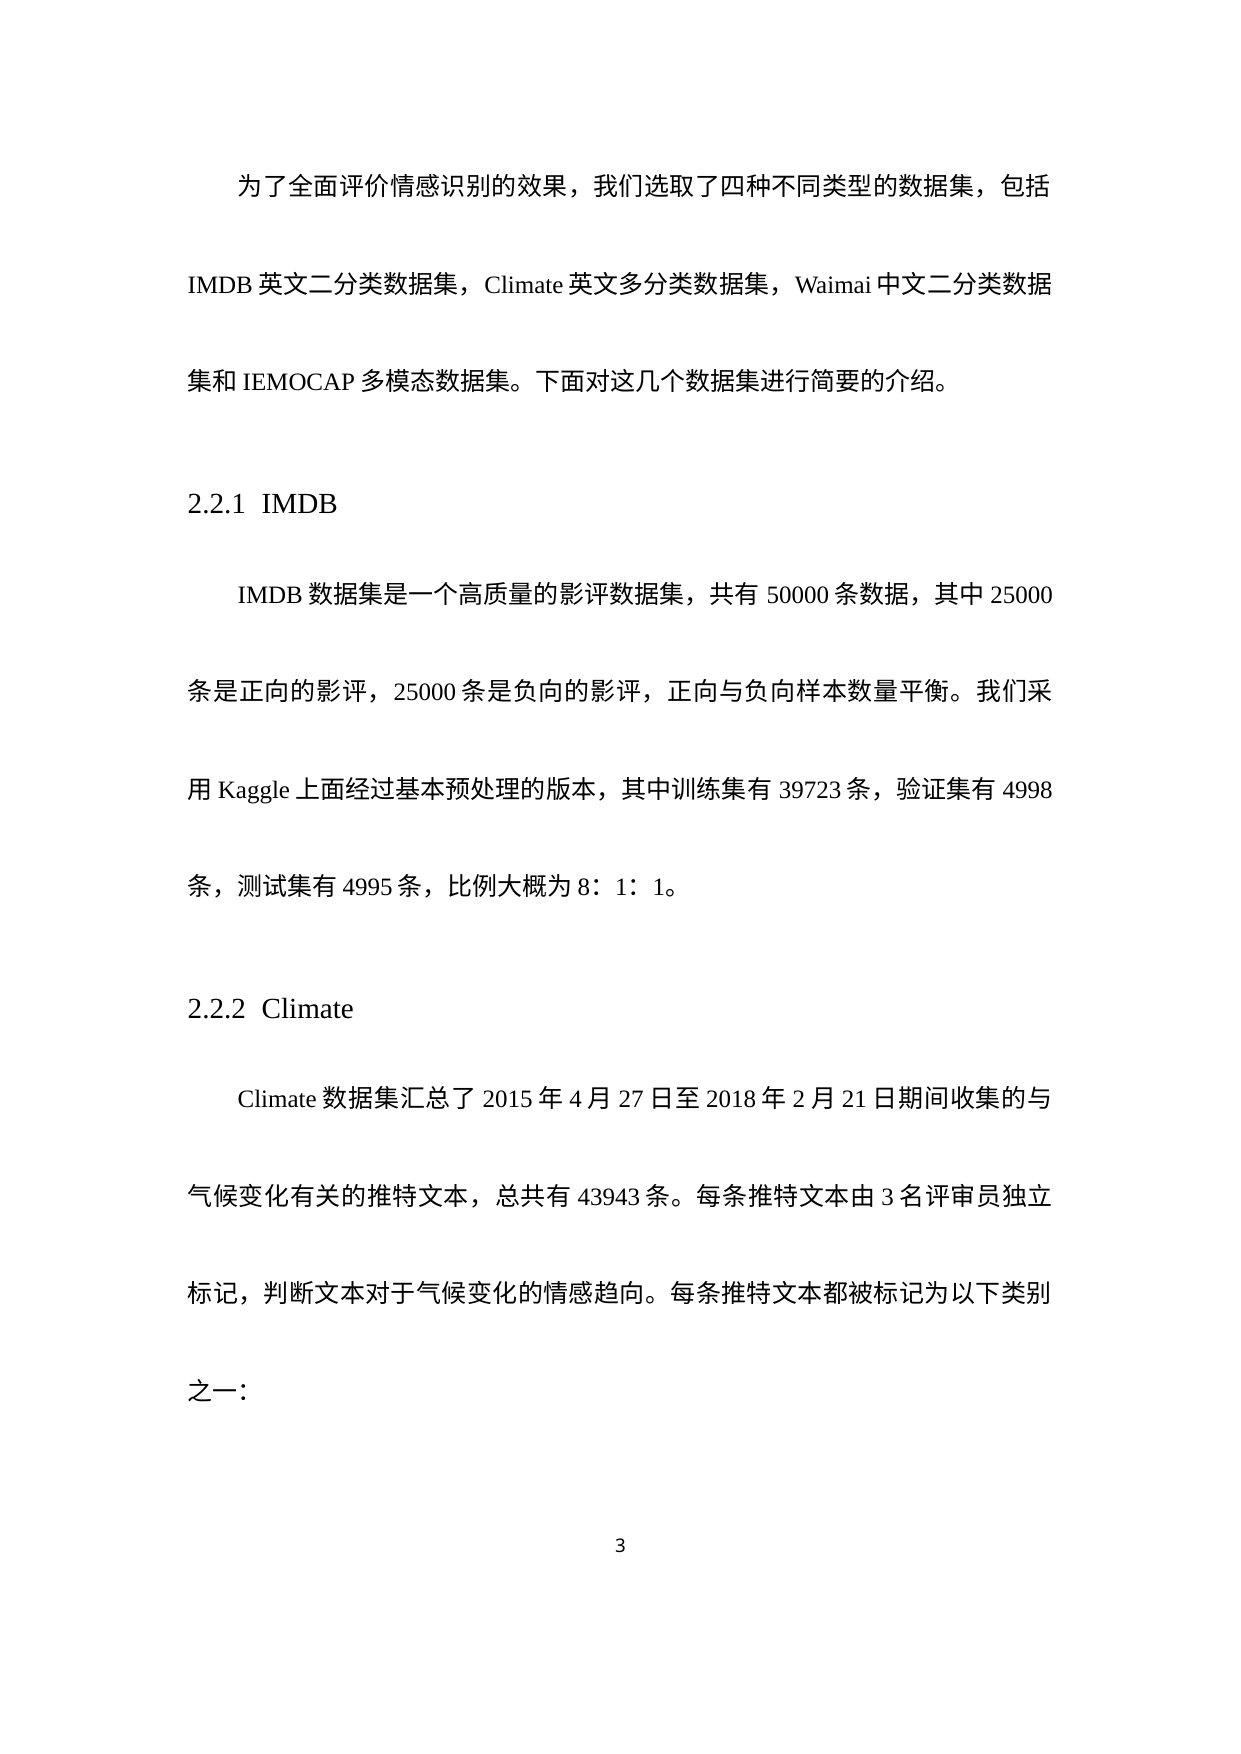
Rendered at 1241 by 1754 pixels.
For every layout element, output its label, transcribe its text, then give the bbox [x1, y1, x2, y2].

text IMDB [187, 481, 1053, 522]
text IMDB数据集是一个高质量的影评数据集，共有50000条数据，其中25000条是正向的影评，25000条是负向的影评，正向与负向样本数量平衡。我们采用Kaggle上面经过基本预处理的版本，其中训练集有39723条，验证集有4998条，测试集有4995条，比例大概为8：1：1。 [187, 560, 1053, 917]
text Climate数据集汇总了2015年4月27日至2018年2月21日期间收集的与气候变化有关的推特文本，总共有43943条。每条推特文本由3名评审员独立标记，判断文本对于气候变化的情感趋向。每条推特文本都被标记为以下类别之一： [187, 1064, 1053, 1422]
text Climate [187, 985, 1053, 1027]
text 为了全面评价情感识别的效果，我们选取了四种不同类型的数据集，包括IMDB英文二分类数据集，Climate英文多分类数据集，Waimai中文二分类数据集和IEMOCAP多模态数据集。下面对这几个数据集进行简要的介绍。 [187, 152, 1053, 412]
